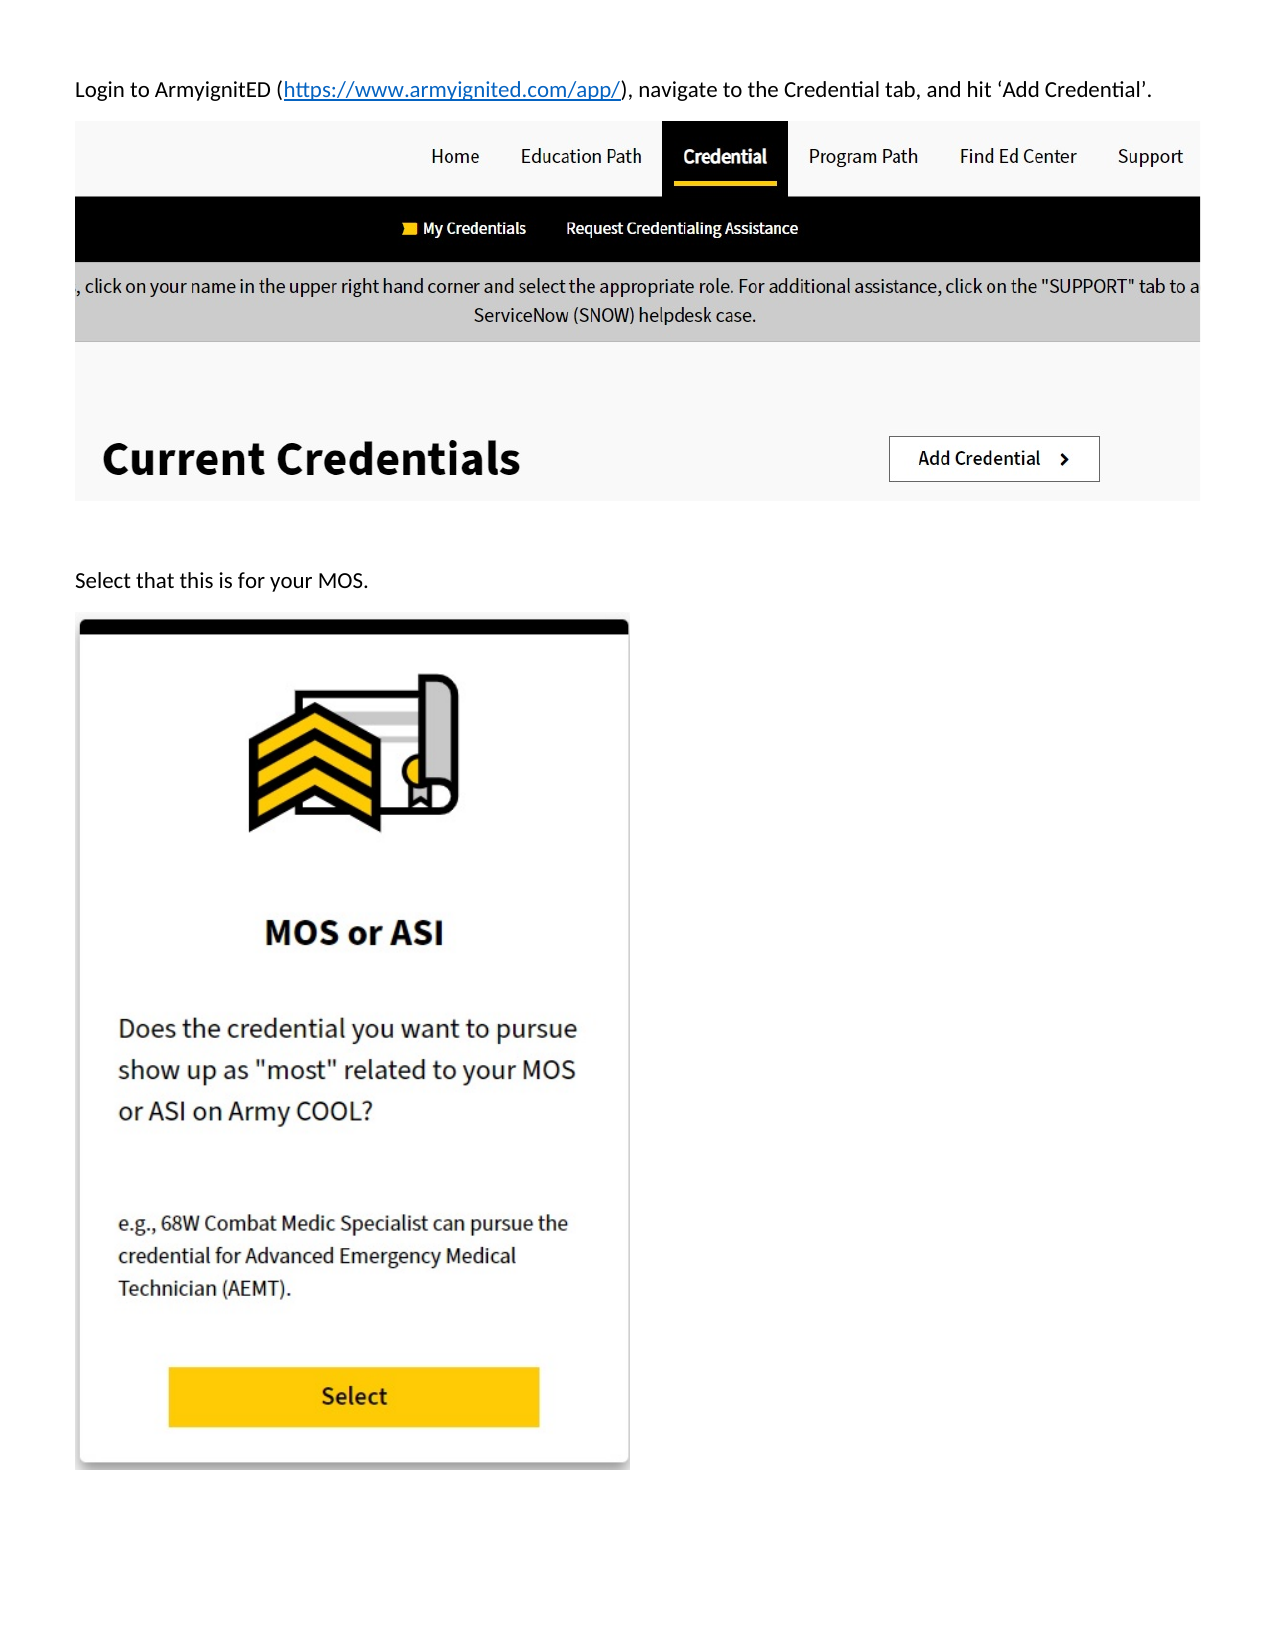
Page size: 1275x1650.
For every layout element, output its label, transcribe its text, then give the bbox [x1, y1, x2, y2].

picture [75, 121, 1200, 501]
text Select that this is for your MOS. [75, 566, 1200, 594]
text Login to ArmyignitED (https://www.armyignited.com/app/), navigate to the Credential tab, and hit ‘Add Credential’. [75, 75, 1200, 103]
picture [75, 612, 630, 1470]
